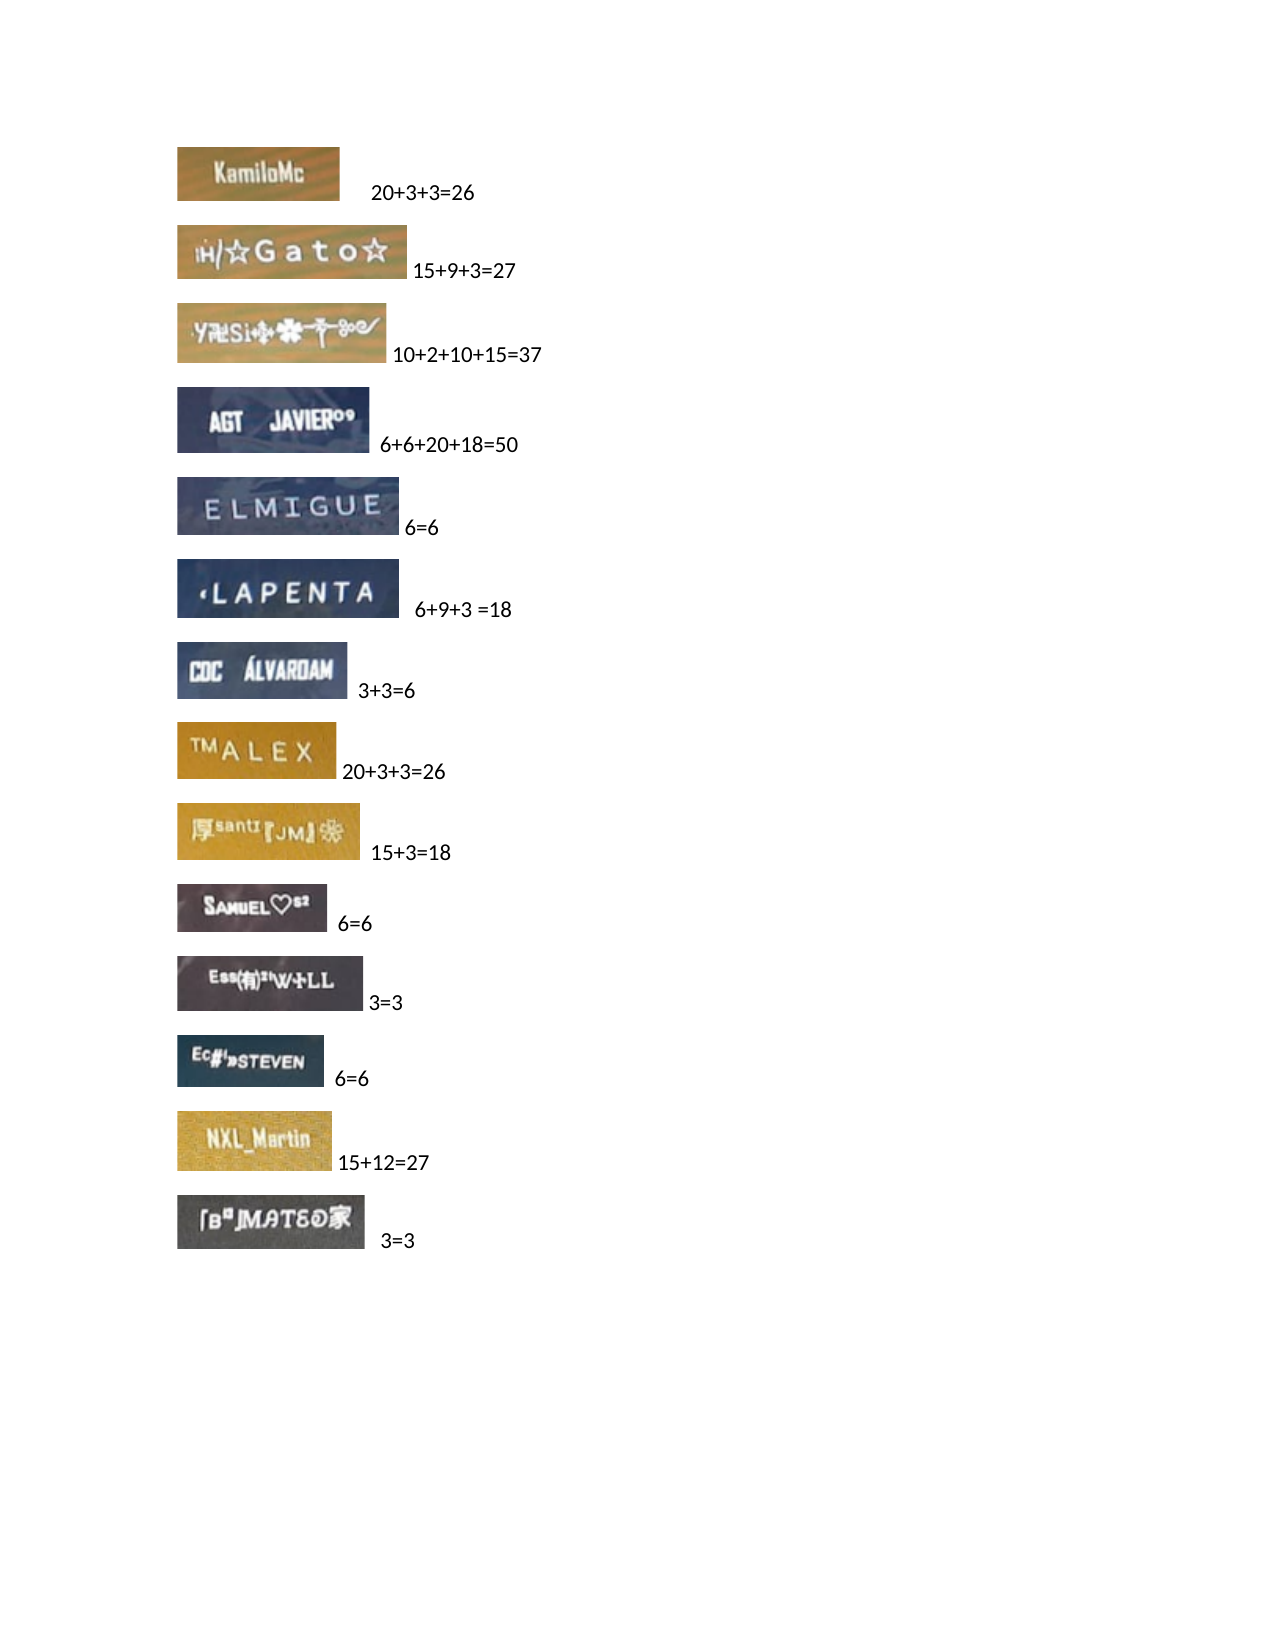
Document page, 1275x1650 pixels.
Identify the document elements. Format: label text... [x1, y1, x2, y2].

text 20+3+3=26 [177, 148, 1098, 206]
picture [177, 884, 328, 932]
picture [177, 387, 370, 453]
text 3=3 [177, 1195, 1098, 1254]
text 6=6 [177, 884, 1098, 937]
picture [177, 803, 360, 860]
text 15+3=18 [177, 804, 1098, 866]
picture [177, 559, 399, 618]
text 6=6 [177, 477, 1098, 541]
picture [177, 956, 364, 1011]
text 6=6 [177, 1035, 1098, 1092]
picture [177, 303, 387, 363]
picture [177, 1035, 324, 1087]
picture [177, 722, 337, 779]
text 10+2+10+15=37 [177, 303, 1098, 368]
text 3+3=6 [177, 642, 1098, 704]
picture [177, 642, 348, 699]
picture [177, 1195, 365, 1249]
picture [177, 1111, 332, 1171]
text 15+9+3=27 [177, 225, 1098, 284]
picture [177, 147, 340, 201]
text 6+9+3 =18 [177, 559, 1098, 623]
text 3=3 [177, 956, 1098, 1016]
picture [177, 477, 399, 535]
text 6+6+20+18=50 [177, 387, 1098, 458]
text 20+3+3=26 [177, 723, 1098, 785]
picture [177, 225, 407, 279]
text 15+12=27 [177, 1111, 1098, 1176]
